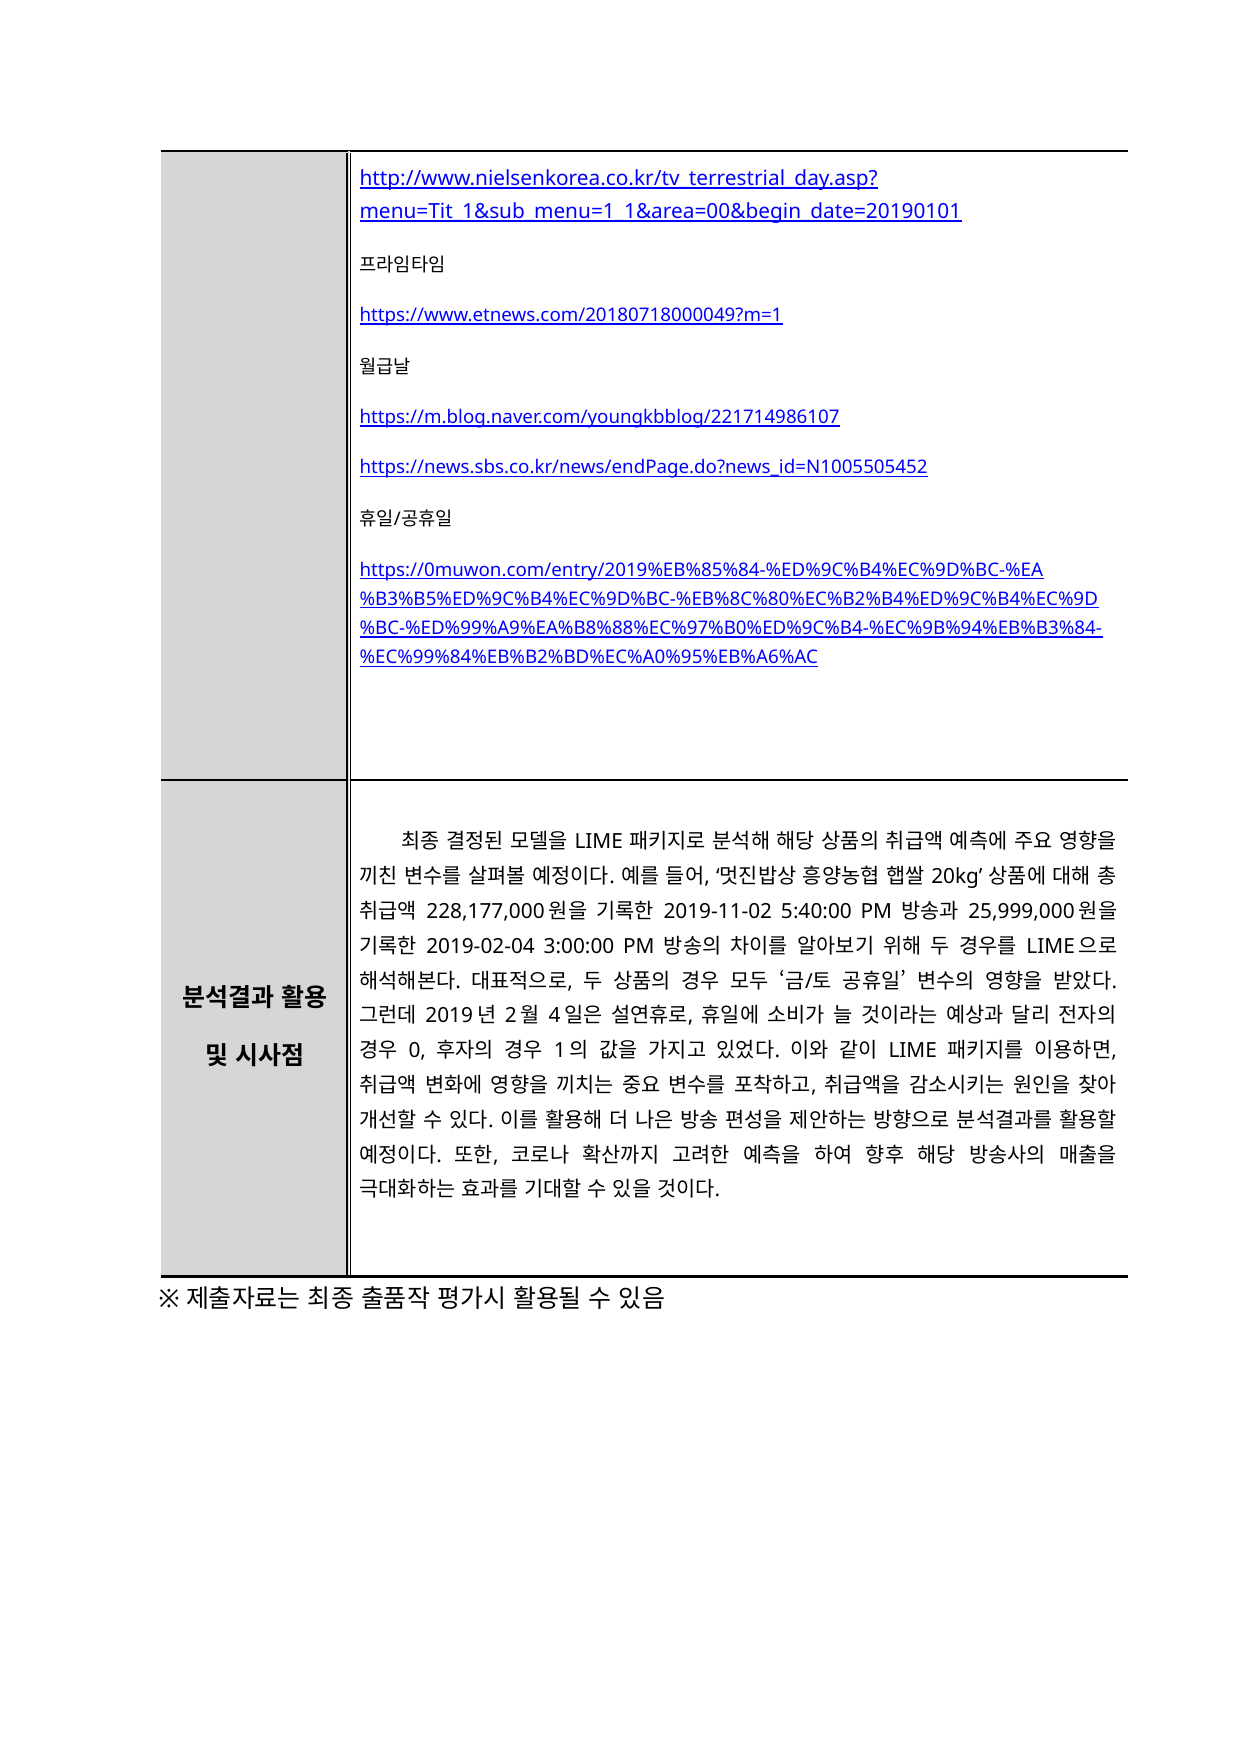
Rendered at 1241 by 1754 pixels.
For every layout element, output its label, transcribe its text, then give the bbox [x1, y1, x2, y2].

table_cell 최종 결정된 모델을 LIME 패키지로 분석해 해당 상품의 취급액 예측에 주요 영향을 끼친 변수를 살펴볼 예정이다. 예를 들어, ‘멋진밥상 흥양농협 햅쌀 20kg’ 상품에 대해 총 취급액 228,177,000원을 기록한 2019-11-02 5:40:00 PM 방송과 25,999,000원을 기록한 2019-02-04 3:00:00 PM 방송의 차이를 알아보기 위해 두 경우를 LIME으로 해석해본다. 대표적으로, 두 상품의 경우 모두 ‘금/토 공휴일’ 변수의 영향을 받았다. 그런데 2019년 2월 4일은 설연휴로, 휴일에 소비가 늘 것이라는 예상과 달리 전자의 경우 0, 후자의 경우 1의 값을 가지고 있었다. 이와 같이 LIME 패키지를 이용하면, 취급액 변화에 영향을 끼치는 중요 변수를 포착하고, 취급액을 감소시키는 원인을 찾아 개선할 수 있다. 이를 활용해 더 나은 방송 편성을 제안하는 방향으로 분석결과를 활용할 예정이다. 또한, 코로나 확산까지 고려한 예측을 하여 향후 해당 방송사의 매출을 극대화하는 효과를 기대할 수 있을 것이다. [351, 781, 1128, 1275]
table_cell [351, 152, 1128, 779]
text ※ 제출자료는 최종 출품작 평가시 활용될 수 있음 [133, 1278, 1128, 1314]
table_cell 분석결과 활용 및 시사점 [161, 781, 346, 1275]
table_cell 분석방법 및 계획 [161, 152, 347, 779]
